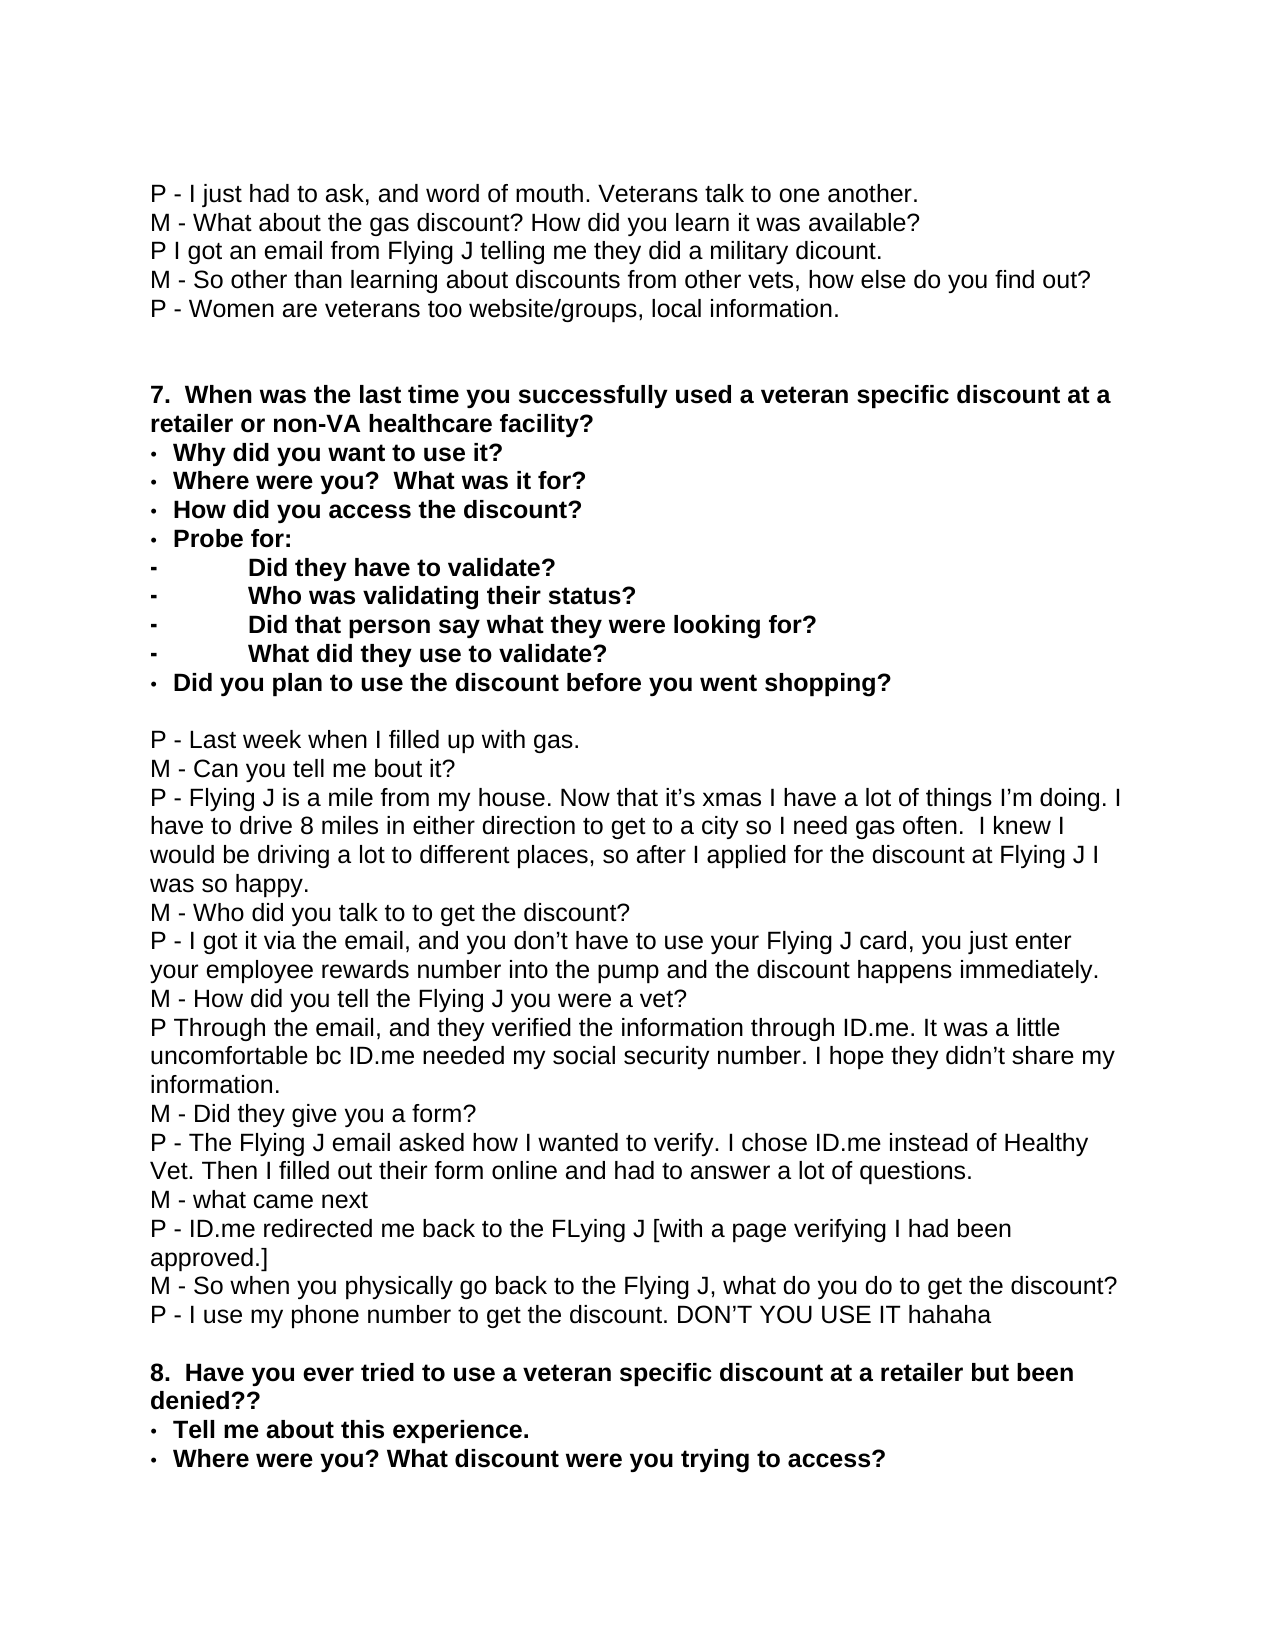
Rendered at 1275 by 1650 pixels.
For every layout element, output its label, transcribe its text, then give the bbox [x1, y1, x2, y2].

list Tell me about this experience. [150, 1415, 1125, 1444]
list How did you access the discount? [150, 495, 1125, 524]
text P - I got it via the email, and you don’t have to use your Flying J card, you just enter your employee rewards number into the pump and the discount happens immediately. M - How did you tell the Flying J you were a vet? [150, 926, 1125, 1012]
text P Through the email, and they verified the information through ID.me. It was a little uncomfortable bc ID.me needed my social security number. I hope they didn’t share my information. [150, 1012, 1125, 1099]
text M - Can you tell me bout it? [150, 754, 1125, 782]
text M - what came next [150, 1185, 1125, 1214]
text 7. When was the last time you successfully used a veteran specific discount at a retailer or non-VA healthcare facility? [150, 380, 1125, 437]
list What did they use to validate? [150, 639, 1125, 667]
text P - Flying J is a mile from my house. Now that it’s xmas I have a lot of things I’m doing. I have to drive 8 miles in either direction to get to a city so I need gas often. I knew I would be driving a lot to different places, so after I applied for the discount at Flying J I was so happy. [150, 782, 1125, 897]
list Why did you want to use it? [150, 437, 1125, 466]
list Probe for: [150, 524, 1125, 552]
text P - ID.me redirected me back to the FLying J [with a page verifying I had been approved.] [150, 1214, 1125, 1271]
list Who was validating their status? [150, 581, 1125, 610]
list Did they have to validate? [150, 552, 1125, 581]
list Where were you? What was it for? [150, 466, 1125, 495]
text 8. Have you ever tried to use a veteran specific discount at a retailer but been denied?? [150, 1357, 1125, 1415]
list Did you plan to use the discount before you went shopping? [150, 667, 1125, 696]
text M - What about the gas discount? How did you learn it was available? P I got an email from Flying J telling me they did a military dicount. [150, 207, 1125, 265]
text M - Who did you talk to to get the discount? [150, 897, 1125, 926]
text M - Did they give you a form? P - The Flying J email asked how I wanted to verify. I chose ID.me instead of Healthy Vet. Then I filled out their form online and had to answer a lot of questions. [150, 1099, 1125, 1185]
list Where were you? What discount were you trying to access? [150, 1444, 1125, 1472]
text M - So when you physically go back to the Flying J, what do you do to get the discount? [150, 1271, 1125, 1300]
list Did that person say what they were looking for? [150, 610, 1125, 639]
text P - Women are veterans too website/groups, local information. [150, 294, 1125, 322]
text P - Last week when I filled up with gas. [150, 725, 1125, 754]
text P - I use my phone number to get the discount. DON’T YOU USE IT hahaha [150, 1300, 1125, 1329]
text M - So other than learning about discounts from other vets, how else do you find out? [150, 265, 1125, 294]
text P - I just had to ask, and word of mouth. Veterans talk to one another. [150, 179, 1125, 207]
